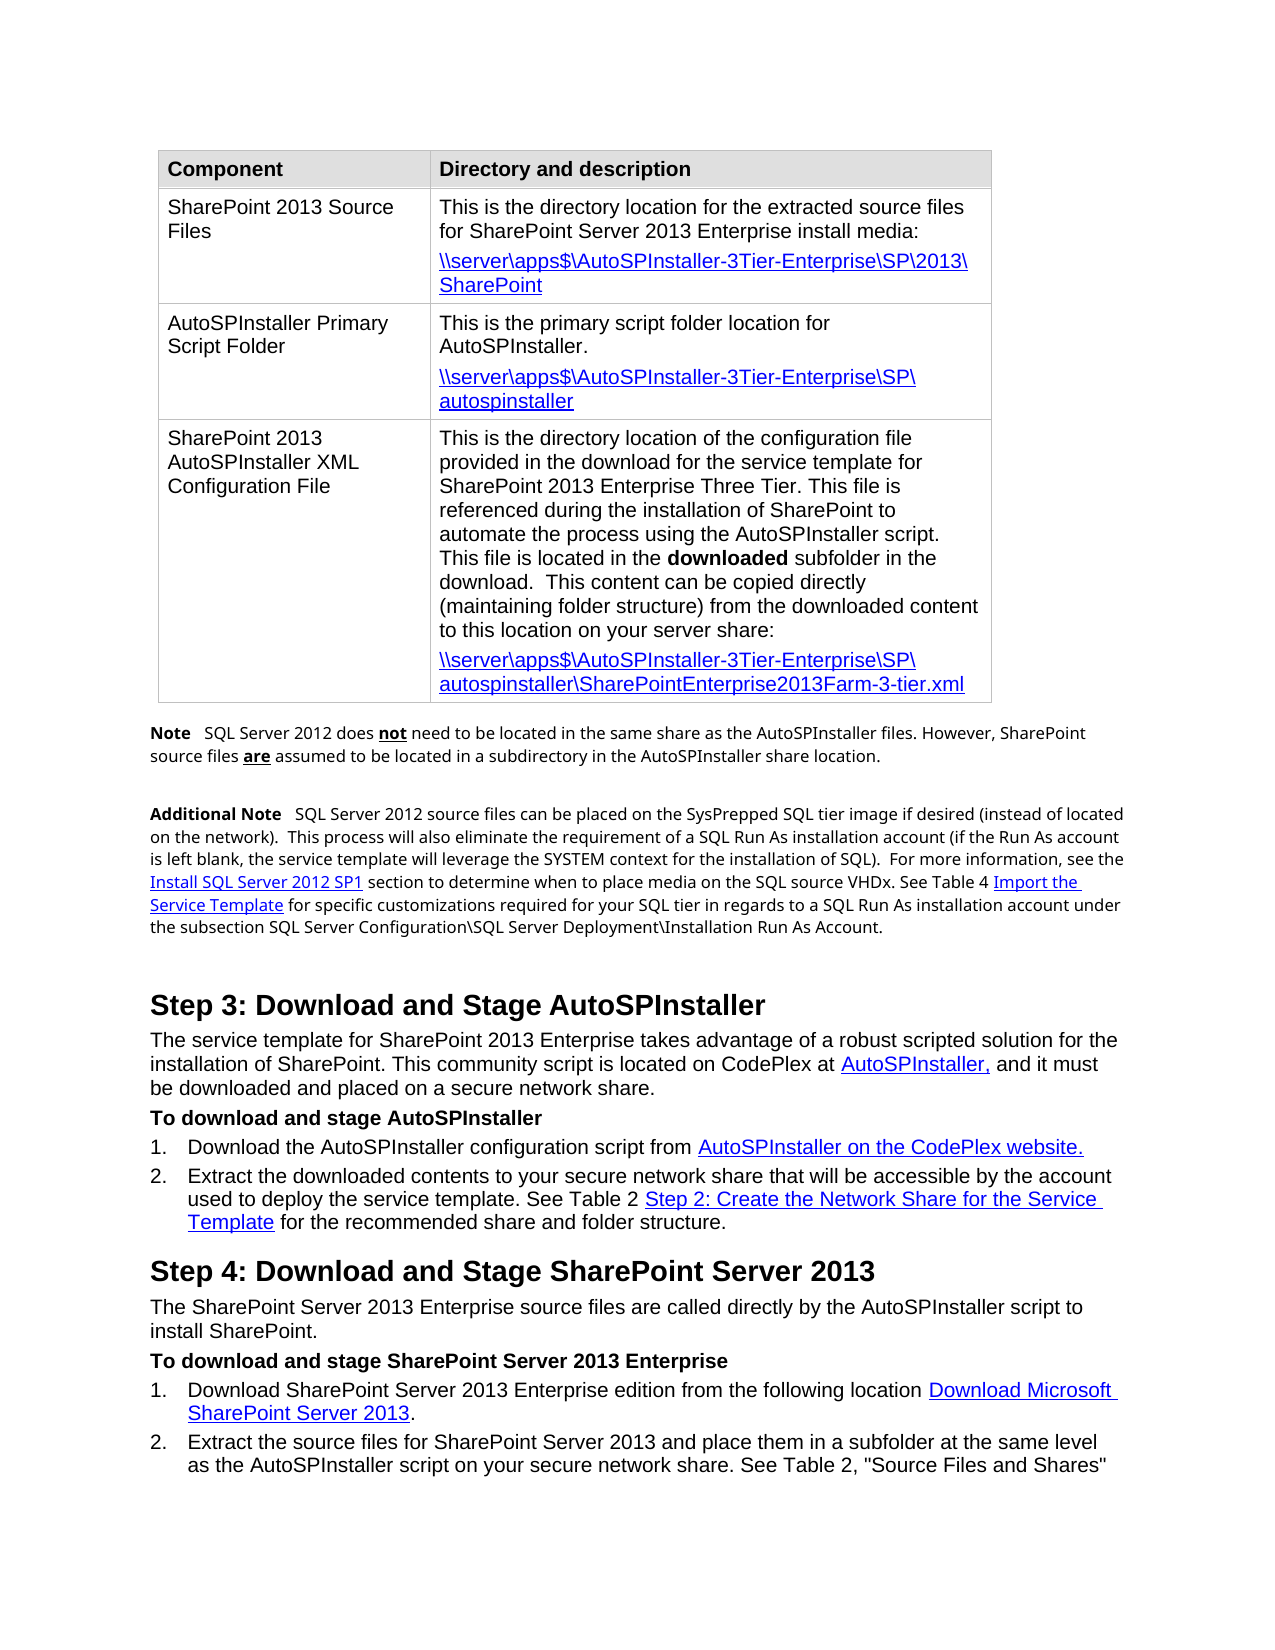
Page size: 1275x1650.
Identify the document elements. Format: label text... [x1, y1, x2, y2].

text Additional Note SQL Server 2012 source files can be placed on the SysPrepped SQL tier image if desired (instead of located on the network). This process will also eliminate the requirement of a SQL Run As installation account (if the Run As account is left blank, the service template will leverage the SYSTEM context for the installation of SQL). For more information, see the Install SQL Server 2012 SP1 section to determine when to place media on the SQL source VHDx. See Table 4 Import the Service Template for specific customizations required for your SQL tier in regards to a SQL Run As installation account under the subsection SQL Server Configuration\SQL Server Deployment\Installation Run As Account. [150, 802, 1125, 939]
text To download and stage AutoSPInstaller [150, 1106, 1125, 1130]
list Download the AutoSPInstaller configuration script from AutoSPInstaller on the CodePlex website. [150, 1136, 1125, 1159]
text Note SQL Server 2012 does not need to be located in the same share as the AutoSPInstaller files. However, SharePoint source files are assumed to be located in a subdirectory in the AutoSPInstaller share location. [150, 722, 1125, 767]
table_cell SharePoint 2013 AutoSPInstaller XML Configuration File [159, 420, 430, 702]
list Download SharePoint Server 2013 Enterprise edition from the following location Download Microsoft SharePoint Server 2013. [150, 1379, 1125, 1425]
table_cell This is the directory location of the configuration file provided in the download for the service template for SharePoint 2013 Enterprise Three Tier. This file is referenced during the installation of SharePoint to automate the process using the AutoSPInstaller script. This file is located in the downloaded subfolder in the download. This content can be copied directly (maintaining folder structure) from the downloaded content to this location on your server share: \\server\apps$\AutoSPInstaller-3Tier-Enterprise\SP\autospinstaller\SharePointEnterprise2013Farm-3-tier.xml [431, 420, 991, 702]
list Extract the downloaded contents to your secure network share that will be accessible by the account used to deploy the service template. See Table 2 Step 2: Create the Network Share for the Service Template for the recommended share and folder structure. [150, 1166, 1125, 1234]
table_header Directory and description [431, 151, 991, 187]
table_cell SharePoint 2013 Source Files [159, 189, 430, 303]
table_cell This is the directory location for the extracted source files for SharePoint Server 2013 Enterprise install media: \\server\apps$\AutoSPInstaller-3Tier-Enterprise\SP\2013\SharePoint [431, 189, 991, 303]
text The service template for SharePoint 2013 Enterprise takes advantage of a robust scripted solution for the installation of SharePoint. This community script is located on CodePlex at AutoSPInstaller, and it must be downloaded and placed on a secure network share. [150, 1028, 1125, 1100]
subtitle Step 4: Download and Stage SharePoint Server 2013 [150, 1255, 1125, 1288]
table_header Component [159, 151, 430, 187]
text The SharePoint Server 2013 Enterprise source files are called directly by the AutoSPInstaller script to install SharePoint. [150, 1295, 1125, 1343]
table_cell This is the primary script folder location for AutoSPInstaller. \\server\apps$\AutoSPInstaller-3Tier-Enterprise\SP\autospinstaller [431, 304, 991, 419]
subtitle Step 3: Download and Stage AutoSPInstaller [150, 988, 1125, 1022]
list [150, 1431, 1125, 1477]
text To download and stage SharePoint Server 2013 Enterprise [150, 1349, 1125, 1373]
table_cell AutoSPInstaller Primary Script Folder [159, 304, 430, 419]
